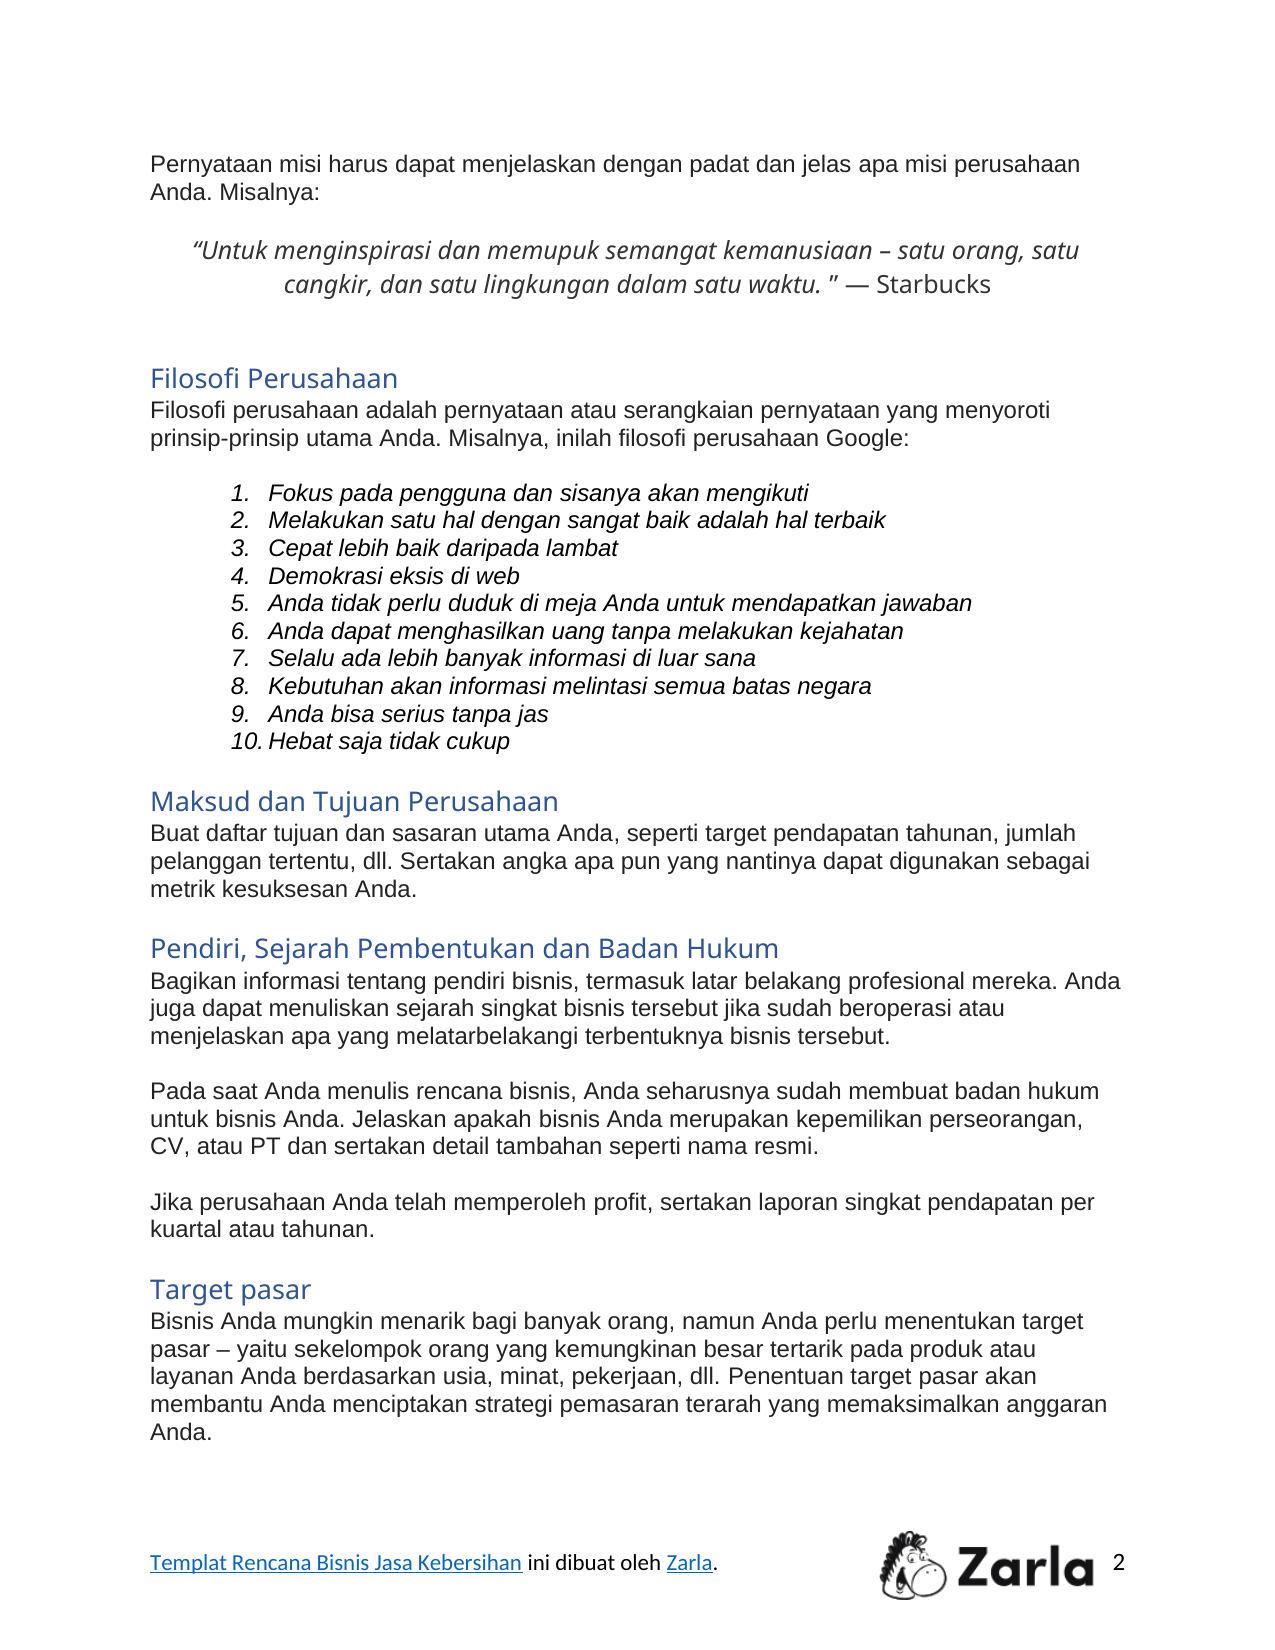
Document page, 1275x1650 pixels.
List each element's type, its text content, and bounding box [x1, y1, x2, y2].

list Anda tidak perlu duduk di meja Anda untuk mendapatkan jawaban [231, 589, 1125, 617]
list Fokus pada pengguna dan sisanya akan mengikuti [231, 479, 1125, 506]
text “Untuk menginspirasi dan memupuk semangat kemanusiaan – satu orang, satu cangkir, dan satu lingkungan dalam satu waktu. ” — Starbucks [150, 233, 284, 301]
list Hebat saja tidak cukup [231, 727, 1125, 755]
text Pernyataan misi harus dapat menjelaskan dengan padat dan jelas apa misi perusahaan Anda. Misalnya: [150, 150, 1125, 205]
text Target pasar [150, 1243, 1125, 1307]
text Filosofi perusahaan adalah pernyataan atau serangkaian pernyataan yang menyoroti prinsip-prinsip utama Anda. Misalnya, inilah filosofi perusahaan Google: [150, 396, 1125, 451]
text “Untuk menginspirasi dan memupuk semangat kemanusiaan – satu orang, satu cangkir, dan satu lingkungan dalam satu waktu. ” — Starbucks [991, 233, 1125, 301]
picture [871, 1531, 1102, 1600]
text Bisnis Anda mungkin menarik bagi banyak orang, namun Anda perlu menentukan target pasar – yaitu sekelompok orang yang kemungkinan besar tertarik pada produk atau layanan Anda berdasarkan usia, minat, pekerjaan, dll. Penentuan target pasar akan membantu Anda menciptakan strategi pemasaran terarah yang memaksimalkan anggaran Anda. [150, 1307, 1125, 1445]
list Cepat lebih baik daripada lambat [231, 534, 1125, 562]
text Bagikan informasi tentang pendiri bisnis, termasuk latar belakang profesional mereka. Anda juga dapat menuliskan sejarah singkat bisnis tersebut jika sudah beroperasi atau menjelaskan apa yang melatarbelakangi terbentuknya bisnis tersebut. [150, 967, 1125, 1049]
text Jika perusahaan Anda telah memperoleh profit, sertakan laporan singkat pendapatan per kuartal atau tahunan. [150, 1187, 1125, 1243]
list Selalu ada lebih banyak informasi di luar sana [231, 644, 1125, 672]
list Melakukan satu hal dengan sangat baik adalah hal terbaik [231, 506, 1125, 534]
list Anda bisa serius tanpa jas [231, 699, 1125, 727]
text Buat daftar tujuan dan sasaran utama Anda, seperti target pendapatan tahunan, jumlah pelanggan tertentu, dll. Sertakan angka apa pun yang nantinya dapat digunakan sebagai metrik kesuksesan Anda. Pendiri, Sejarah Pembentukan dan Badan Hukum [150, 819, 1125, 967]
text Filosofi Perusahaan [150, 359, 1125, 396]
list Demokrasi eksis di web [231, 562, 1125, 589]
text Maksud dan Tujuan Perusahaan [150, 755, 1125, 819]
list Anda dapat menghasilkan uang tanpa melakukan kejahatan [231, 617, 1125, 644]
text Pada saat Anda menulis rencana bisnis, Anda seharusnya sudah membuat badan hukum untuk bisnis Anda. Jelaskan apakah bisnis Anda merupakan kepemilikan perseorangan, CV, atau PT dan sertakan detail tambahan seperti nama resmi. [150, 1077, 1125, 1160]
list Kebutuhan akan informasi melintasi semua batas negara [231, 672, 1125, 699]
